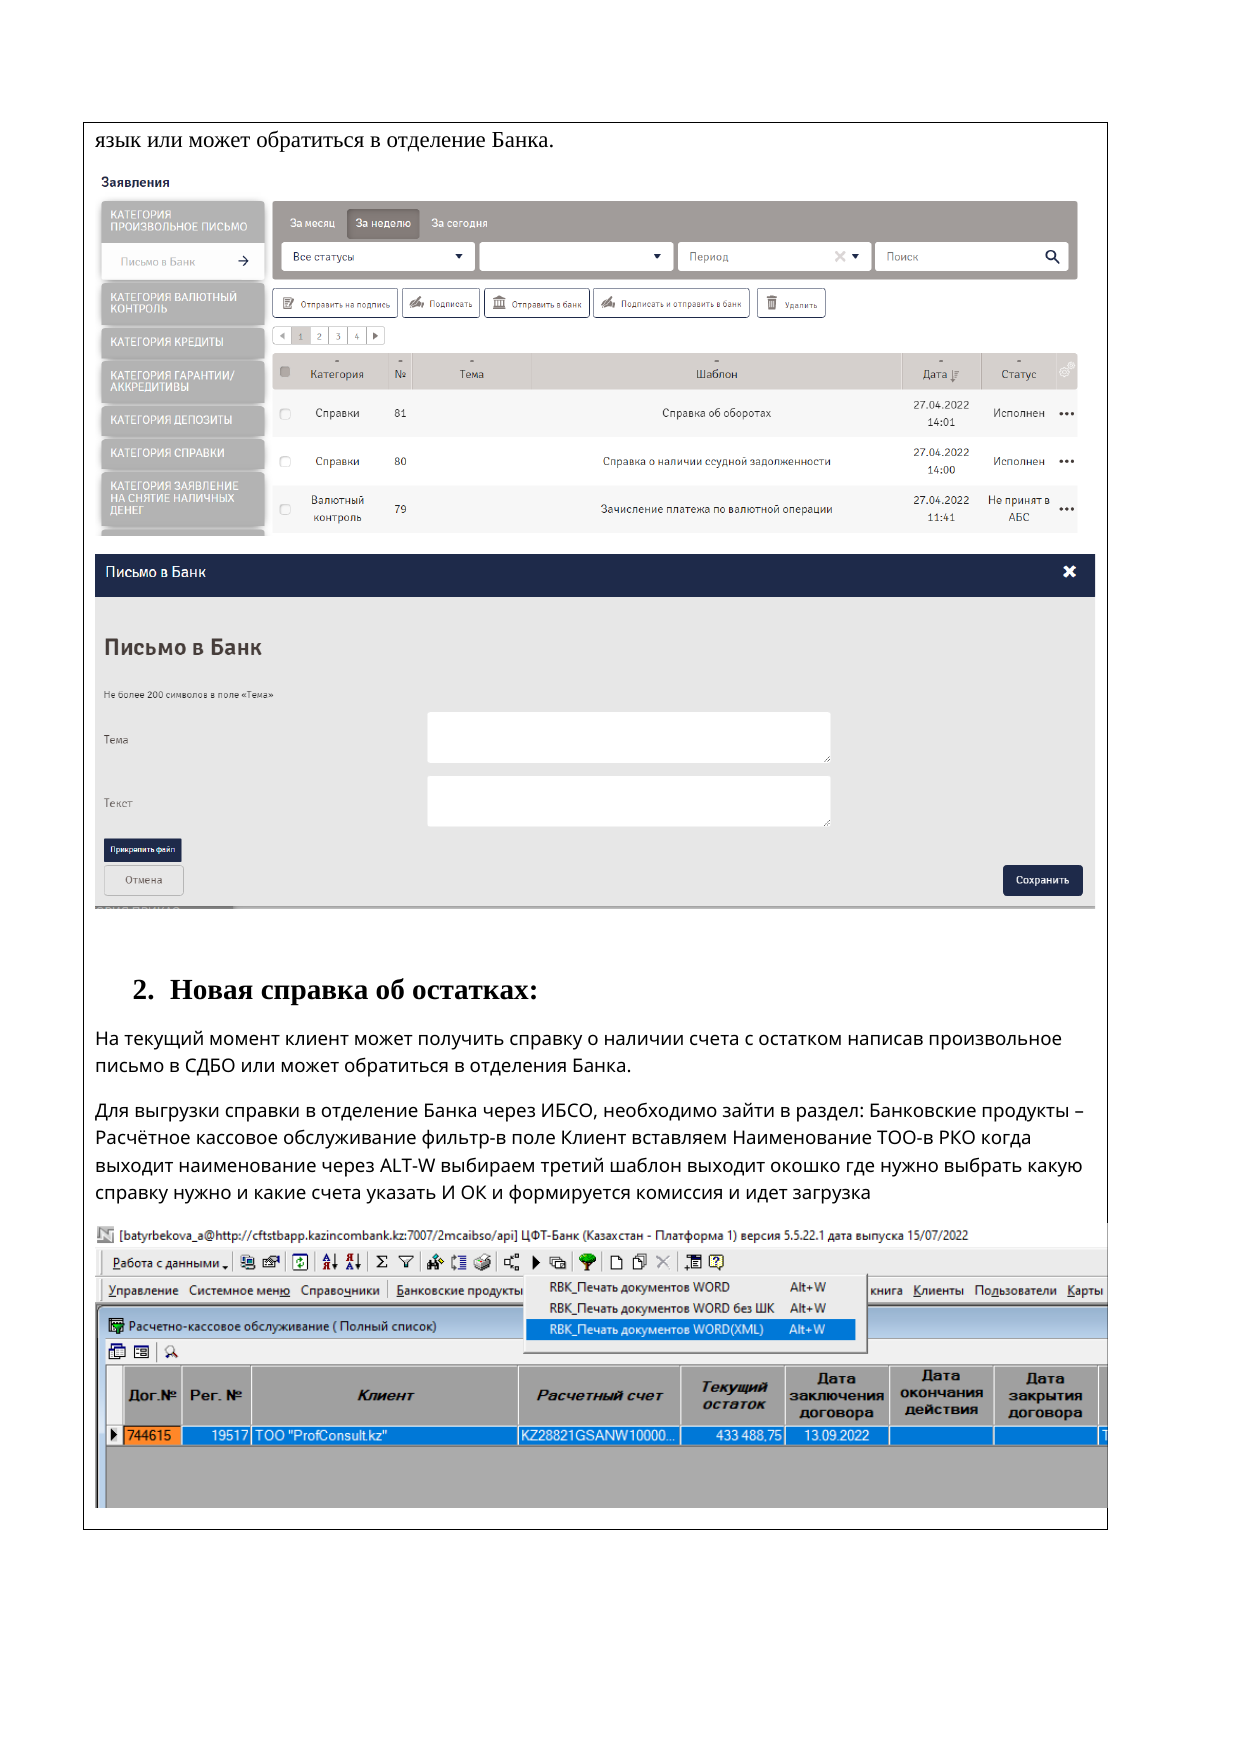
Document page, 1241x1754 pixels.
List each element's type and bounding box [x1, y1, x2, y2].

picture [95, 554, 1096, 909]
picture [95, 1223, 1108, 1508]
table_cell [84, 123, 1107, 1529]
picture [95, 170, 1096, 536]
